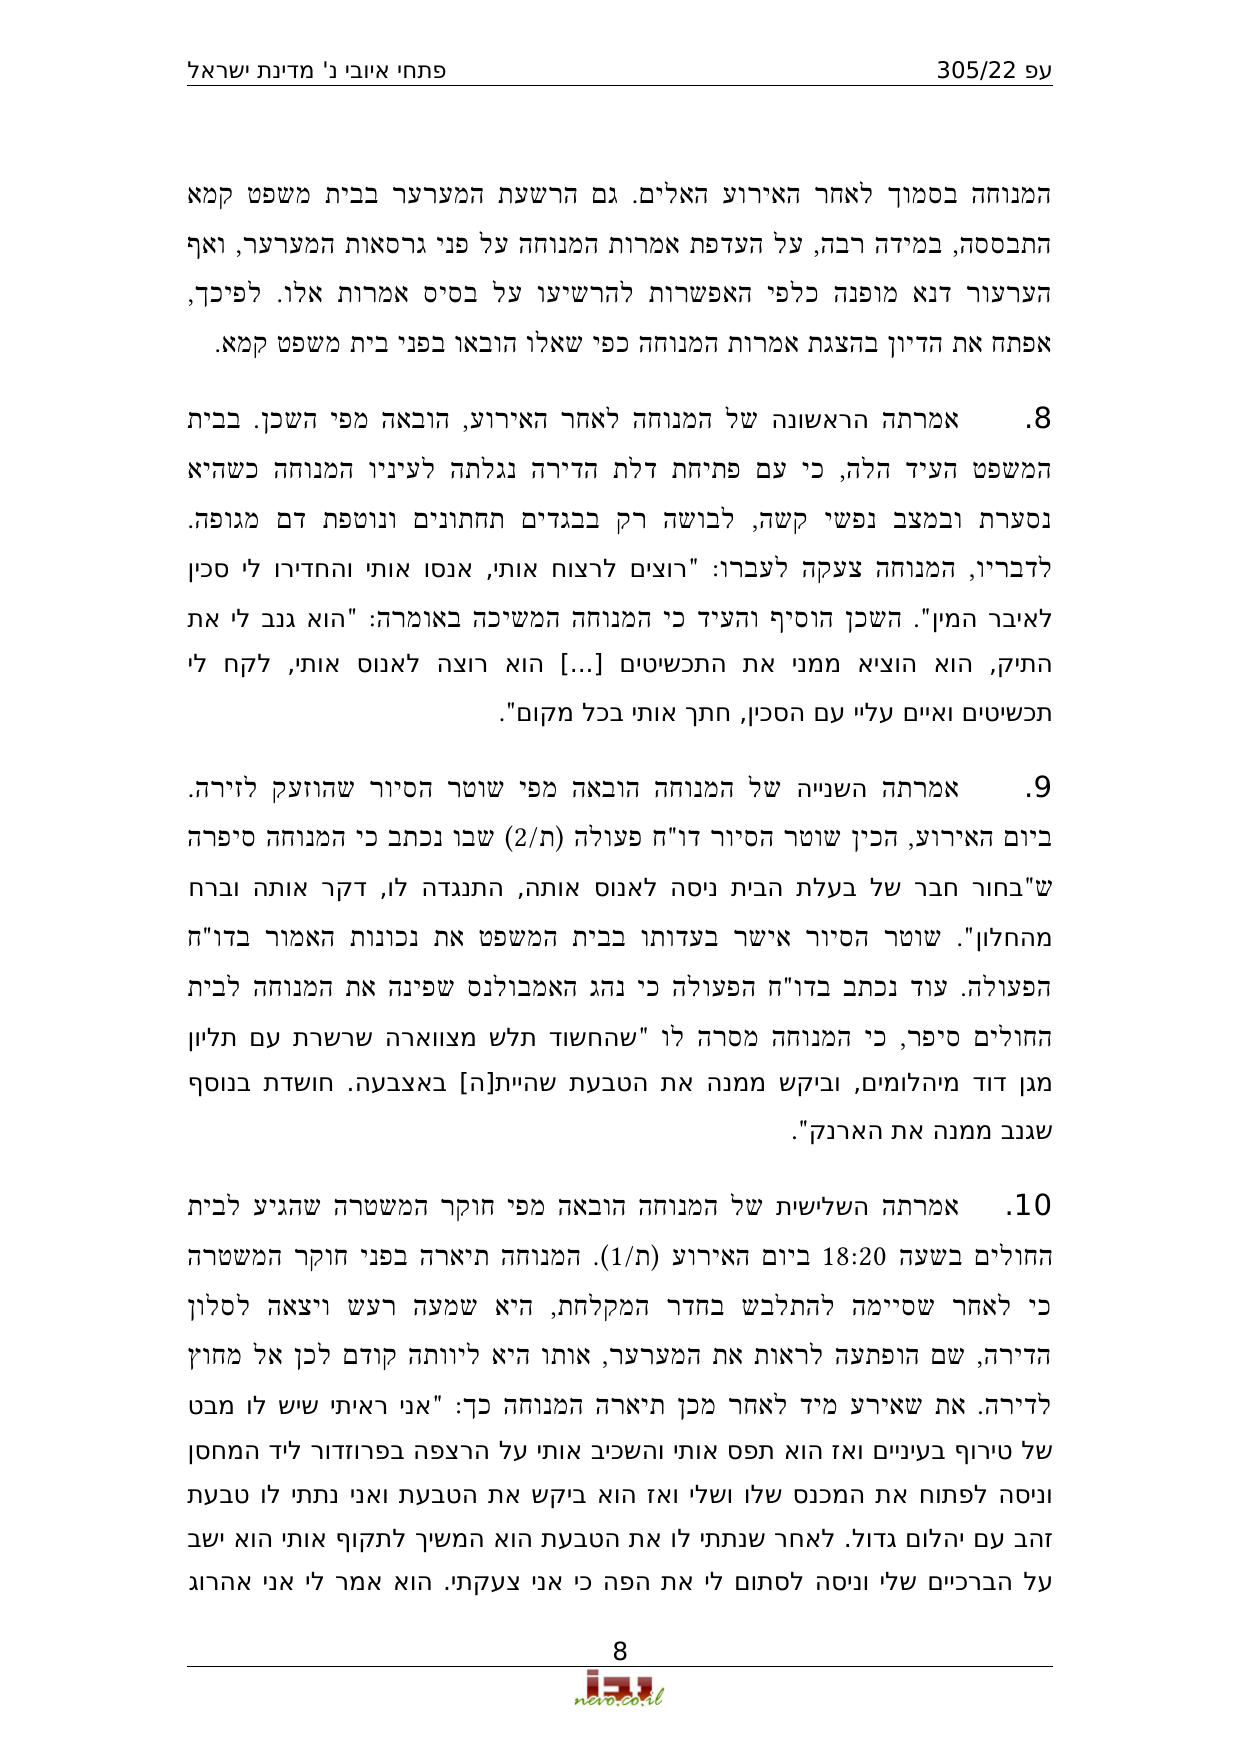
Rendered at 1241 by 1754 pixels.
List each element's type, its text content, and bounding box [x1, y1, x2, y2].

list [187, 1188, 1053, 1597]
picture [574, 1669, 666, 1707]
list אמרתה השנייה של המנוחה הובאה מפי שוטר הסיור שהוזעק לזירה. ביום האירוע, הכין שוטר הסיור דו"ח פעולה (ת/2) שבו נכתב כי המנוחה סיפרה ש"בחור חבר של בעלת הבית ניסה לאנוס אותה, התנגדה לו, דקר אותה וברח מהחלון". שוטר הסיור אישר בעדותו בבית המשפט את נכונות האמור בדו"ח הפעולה. עוד נכתב בדו"ח הפעולה כי נהג האמבולנס שפינה את המנוחה לבית החולים סיפר, כי המנוחה מסרה לו "שהחשוד תלש מצווארה שרשרת עם תליון מגן דוד מיהלומים, וביקש ממנה את הטבעת שהיית[ה] באצבעה. חושדת בנוסף שגנב ממנה את הארנק". [187, 770, 1053, 1147]
list אמרתה הראשונה של המנוחה לאחר האירוע, הובאה מפי השכן. בבית המשפט העיד הלה, כי עם פתיחת דלת הדירה נגלתה לעיניו המנוחה כשהיא נסערת ובמצב נפשי קשה, לבושה רק בבגדים תחתונים ונוטפת דם מגופה. לדבריו, המנוחה צעקה לעברו: "רוצים לרצוח אותי, אנסו אותי והחדירו לי סכין לאיבר המין". השכן הוסיף והעיד כי המנוחה המשיכה באומרה: "הוא גנב לי את התיק, הוא הוציא ממני את התכשיטים [...] הוא רוצה לאנוס אותי, לקח לי תכשיטים ואיים עליי עם הסכין, חתך אותי בכל מקום". [187, 401, 1053, 728]
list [187, 177, 1053, 360]
